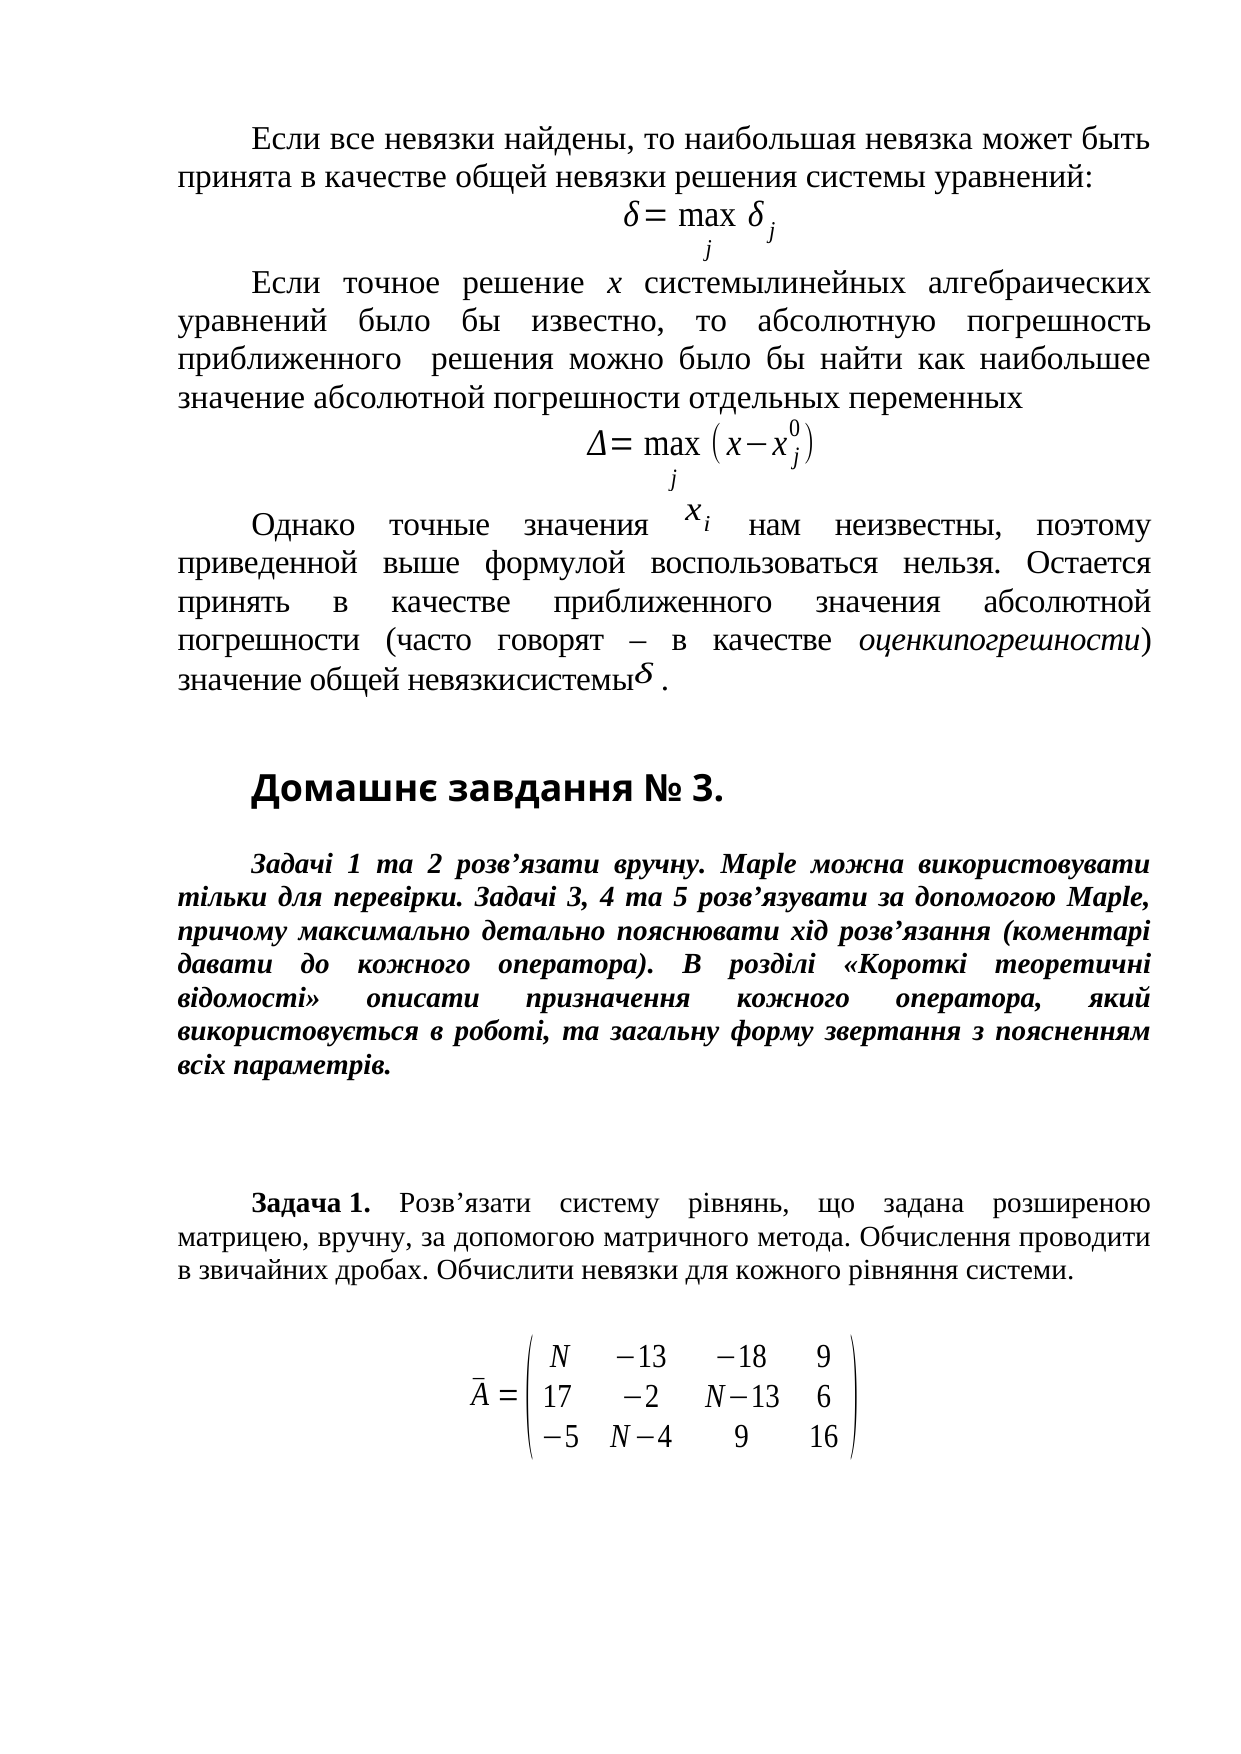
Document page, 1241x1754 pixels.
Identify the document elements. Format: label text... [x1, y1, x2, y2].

text Если все невязки найдены, то наибольшая невязка может быть принята в качестве общей невязки решения системы уравнений: [177, 118, 1152, 195]
subtitle Домашнє завдання № 3. [177, 761, 1152, 812]
text Однако точные значения нам неизвестны, поэтому приведенной выше формулой воспользоваться нельзя. Остается принять в качестве приближенного значения абсолютной погрешности (часто говорят – в качестве оценкипогрешности) значение общей невязкисистемы. [177, 490, 1152, 698]
text Задачі 1 та 2 розв’язати вручну. Maple можна використовувати тільки для перевірки. Задачі 3, 4 та 5 розв’язувати за допомогою Maple, причому максимально детально пояснювати хід розв’язання (коментарі давати до кожного оператора). В розділі «Короткі теоретичні відомості» описати призначення кожного оператора, який використовується в роботі, та загальну форму звертання з поясненням всіх параметрів. [177, 846, 1152, 1081]
text Задача 1. Розв’язати систему рівнянь, що задана розширеною матрицею, вручну, за допомогою матричного метода. Обчислення проводити в звичайних дробах. Обчислити невязки для кожного рівняння системи. [177, 1185, 1152, 1286]
text Если точное решение х системылинейных алгебраических уравнений было бы известно, то абсолютную погрешность приближенного решения можно было бы найти как наибольшее значение абсолютной погрешности отдельных переменных [177, 262, 1152, 415]
